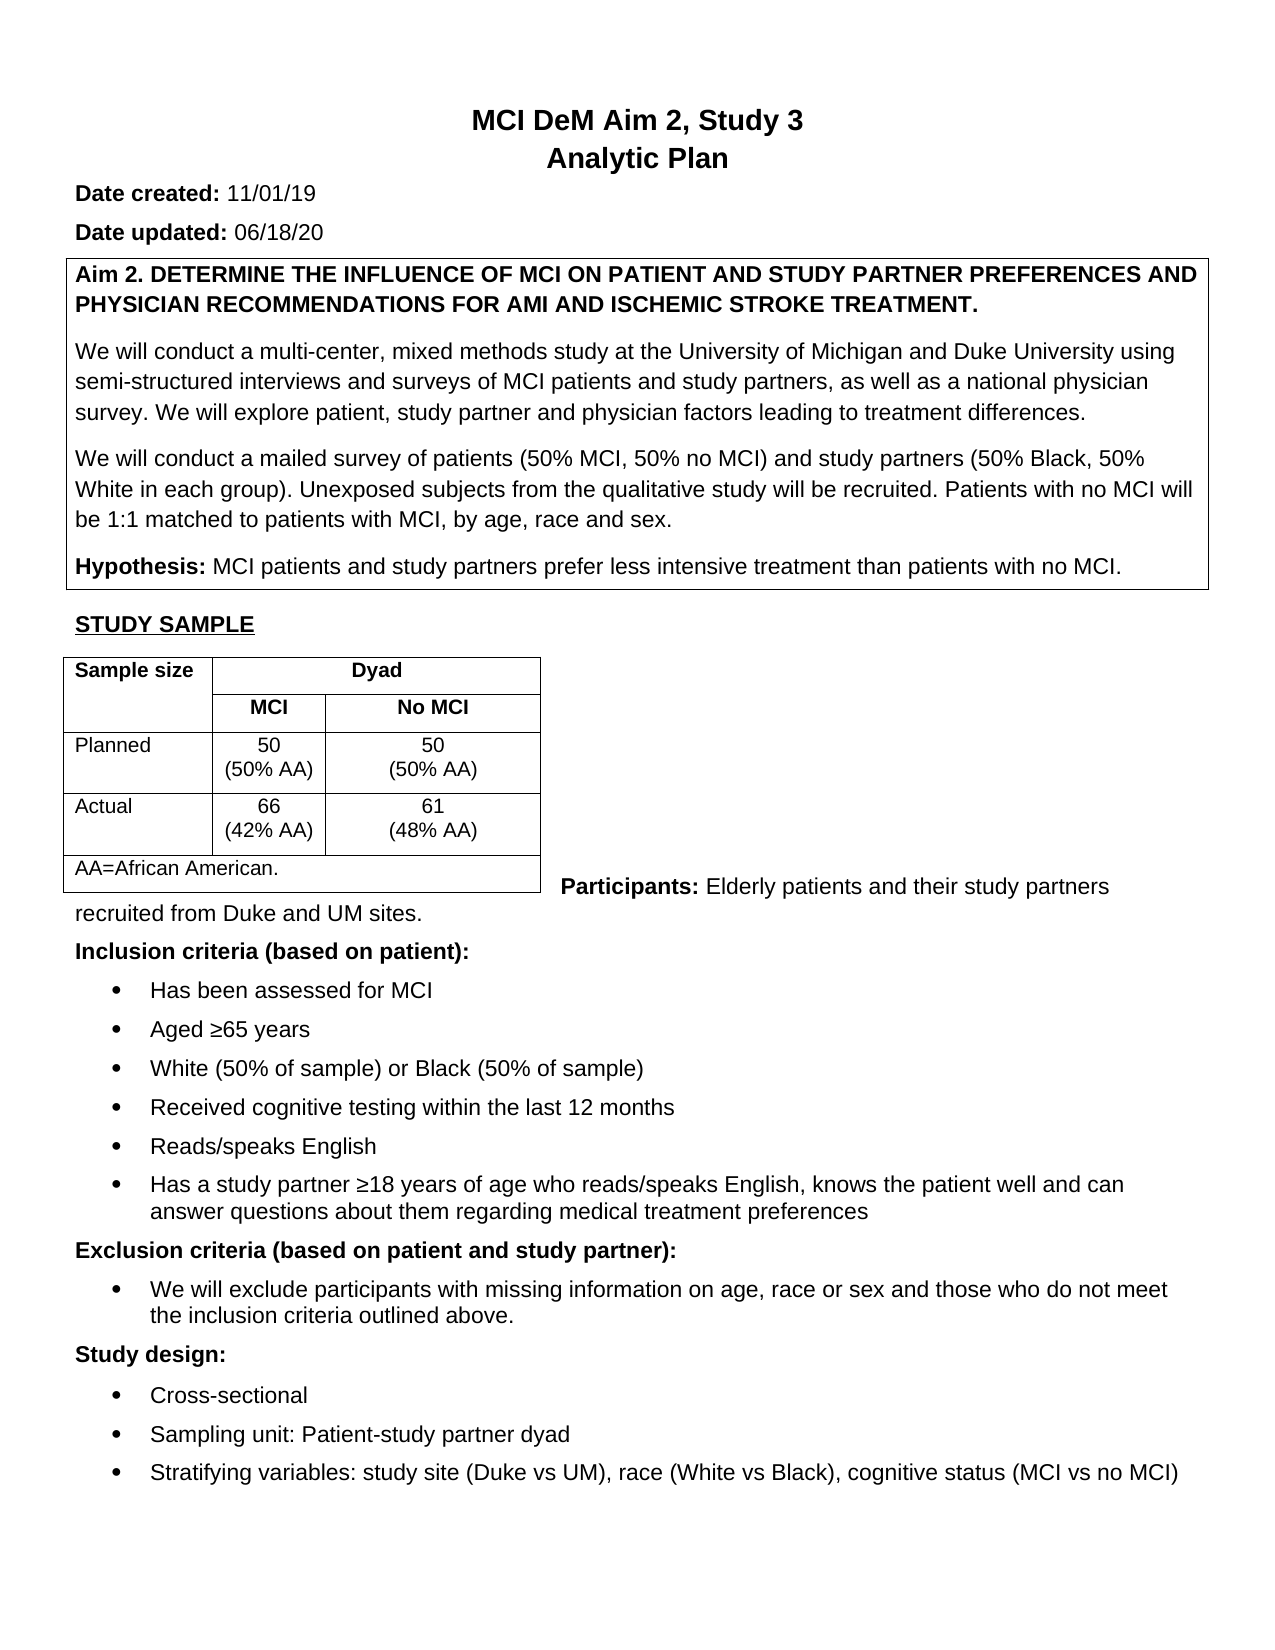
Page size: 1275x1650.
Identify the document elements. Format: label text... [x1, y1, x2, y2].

table_cell 50 (50% AA) [326, 733, 540, 793]
table_header Sample size [64, 658, 212, 732]
list Aged ≥65 years [112, 1016, 1200, 1042]
list Cross-sectional [112, 1382, 1200, 1408]
text We will conduct a mailed survey of patients (50% MCI, 50% no MCI) and study partners (50% Black, 50% White in each group). Unexposed subjects from the qualitative study will be recruited. Patients with no MCI will be 1:1 matched to patients with MCI, by age, race and sex. [67, 442, 1208, 532]
text STUDY SAMPLE [75, 611, 1200, 637]
table_cell 61 (48% AA) [326, 794, 540, 854]
text Analytic Plan [75, 142, 1200, 175]
table_cell 50 (50% AA) [213, 733, 325, 793]
table_cell 66 (42% AA) [213, 794, 325, 854]
text Date updated: 06/18/20 [75, 219, 1200, 245]
list Has been assessed for MCI [112, 977, 1200, 1003]
table_cell Planned [64, 733, 212, 793]
list Stratifying variables: study site (Duke vs UM), race (White vs Black), cognitive status (MCI vs no MCI) [112, 1459, 1200, 1486]
list Received cognitive testing within the last 12 months [112, 1094, 1200, 1120]
text Exclusion criteria (based on patient and study partner): [75, 1237, 1200, 1263]
table_cell No MCI [326, 695, 540, 732]
table_header Dyad [213, 658, 540, 694]
text Date created: 11/01/19 [75, 180, 1200, 206]
table_cell Actual [64, 794, 212, 854]
text Aim 2. DETERMINE THE INFLUENCE OF MCI ON PATIENT AND STUDY PARTNER PREFERENCES AND PHYSICIAN RECOMMENDATIONS FOR AMI AND ISCHEMIC STROKE TREATMENT. [67, 259, 1208, 317]
text Participants: Elderly patients and their study partners recruited from Duke and UM sites. [75, 873, 1200, 926]
list Has a study partner ≥18 years of age who reads/speaks English, knows the patient well and can answer questions about them regarding medical treatment preferences [112, 1171, 1200, 1224]
text Study design: [75, 1341, 1200, 1367]
list White (50% of sample) or Black (50% of sample) [112, 1055, 1200, 1081]
list Sampling unit: Patient-study partner dyad [112, 1421, 1200, 1447]
list We will exclude participants with missing information on age, race or sex and those who do not meet the inclusion criteria outlined above. [112, 1276, 1200, 1328]
text MCI DeM Aim 2, Study 3 [75, 103, 1200, 137]
text We will conduct a multi-center, mixed methods study at the University of Michigan and Duke University using semi-structured interviews and surveys of MCI patients and study partners, as well as a national physician survey. We will explore patient, study partner and physician factors leading to treatment differences. [67, 335, 1208, 425]
text Hypothesis: MCI patients and study partners prefer less intensive treatment than patients with no MCI. [67, 549, 1208, 589]
table_cell AA=African American. [64, 856, 540, 892]
text Inclusion criteria (based on patient): [75, 938, 1200, 965]
table_cell MCI [213, 695, 325, 732]
list Reads/speaks English [112, 1133, 1200, 1159]
